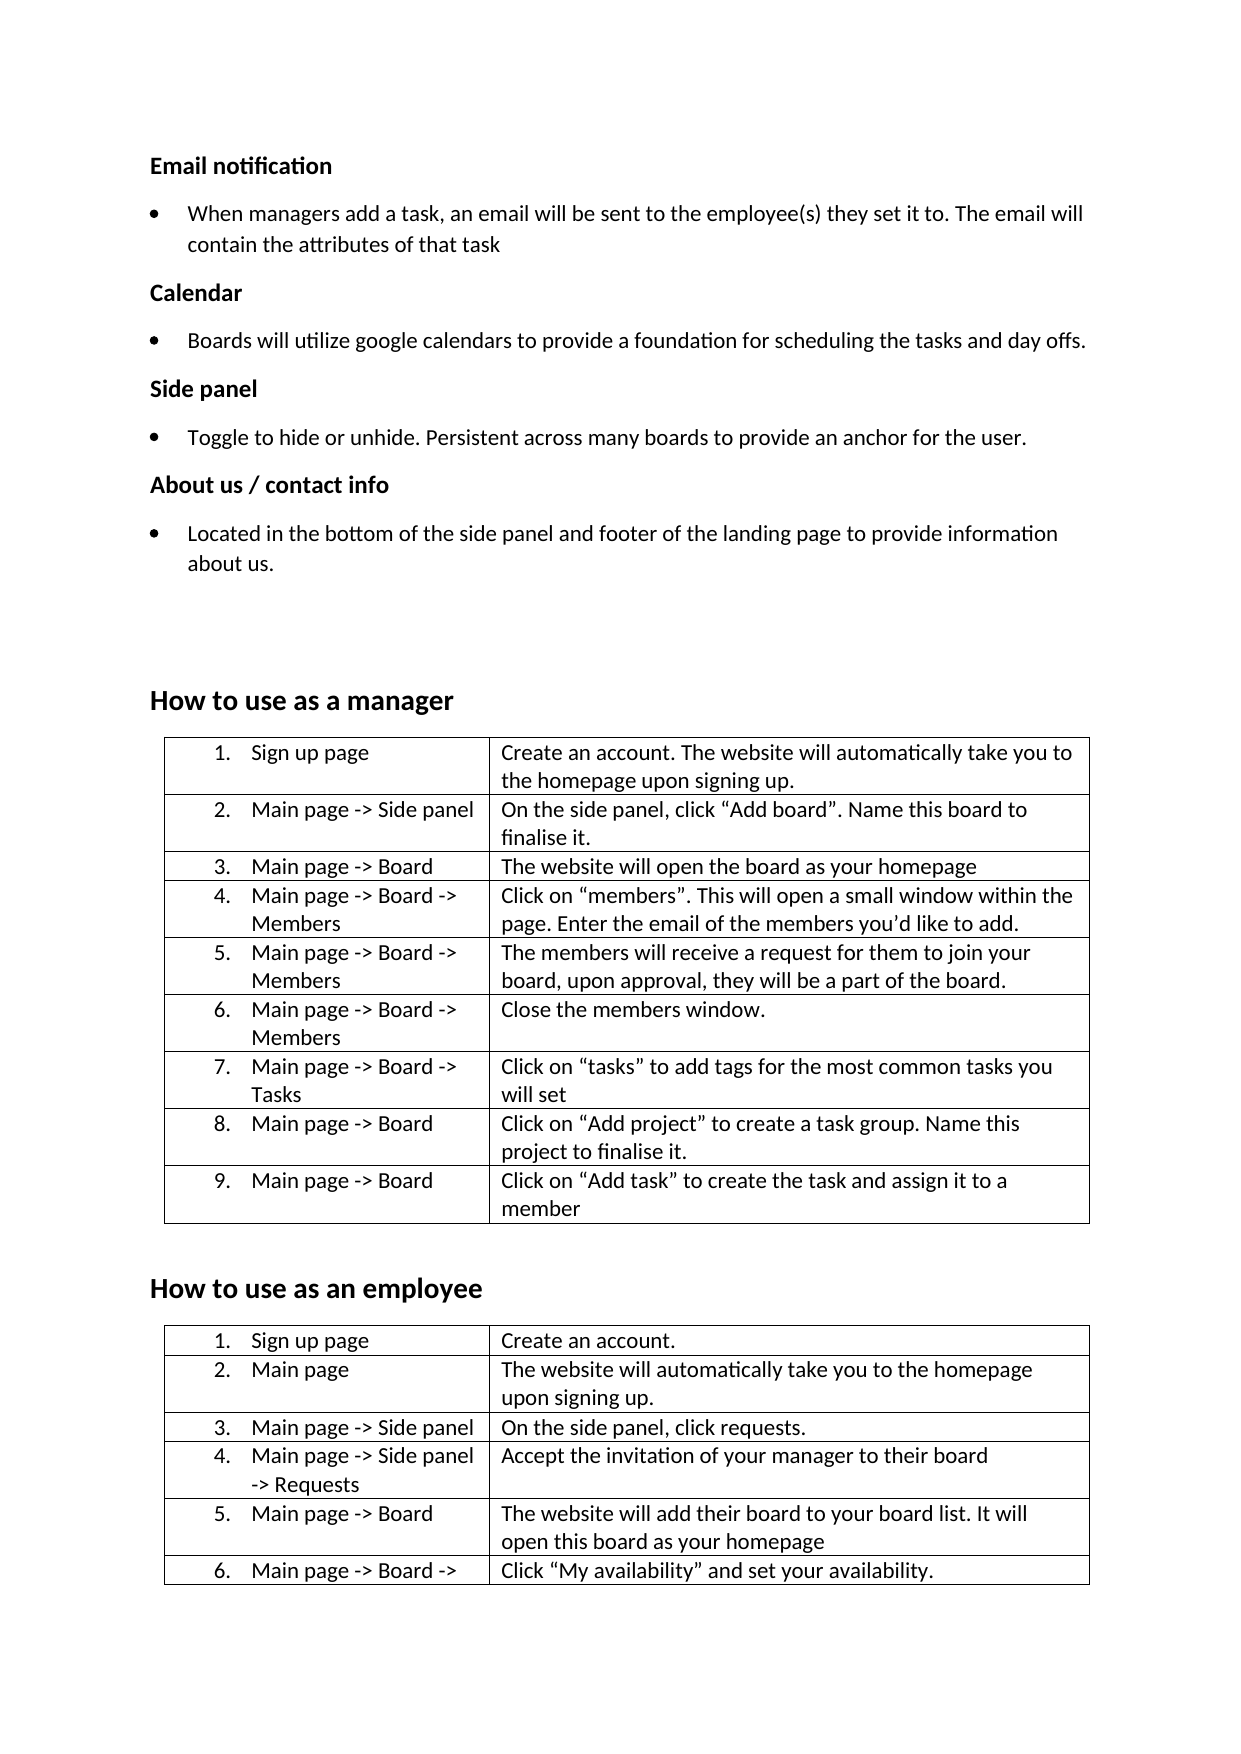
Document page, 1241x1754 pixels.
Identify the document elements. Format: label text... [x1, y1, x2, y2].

table_header Create an account. The website will automatically take you to the homepage upon signing up. [490, 738, 1089, 794]
table_cell Main page -> Side panel [165, 1413, 489, 1441]
table_cell Main page -> Side panel [165, 795, 489, 851]
table_cell The website will open the board as your homepage [490, 852, 1089, 880]
table_cell On the side panel, click requests. [490, 1413, 1089, 1441]
table_cell Main page -> Board -> Members [165, 995, 489, 1051]
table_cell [490, 1556, 1089, 1584]
table_cell Close the members window. [490, 995, 1089, 1051]
table_cell Main page -> Board [165, 1166, 489, 1222]
table_cell Click on “tasks” to add tags for the most common tasks you will set [490, 1052, 1089, 1108]
table_cell Accept the invitation of your manager to their board [490, 1442, 1089, 1498]
text How to use as an employee [150, 1270, 1090, 1306]
text Email notification [150, 150, 1090, 181]
table_cell Main page -> Board [165, 852, 489, 880]
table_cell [165, 1556, 489, 1584]
table_cell Click on “members”. This will open a small window within the page. Enter the email of the members you’d like to add. [490, 881, 1089, 937]
list Toggle to hide or unhide. Persistent across many boards to provide an anchor for the user. [150, 423, 1090, 451]
table_cell Main page -> Board [165, 1499, 489, 1555]
table_cell Main page -> Board -> Members [165, 938, 489, 994]
table_cell The members will receive a request for them to join your board, upon approval, they will be a part of the board. [490, 938, 1089, 994]
table_cell Click on “Add task” to create the task and assign it to a member [490, 1166, 1089, 1222]
list Boards will utilize google calendars to provide a foundation for scheduling the tasks and day offs. [150, 326, 1090, 354]
text How to use as a manager [150, 682, 1090, 717]
table_cell Click on “Add project” to create a task group. Name this project to finalise it. [490, 1109, 1089, 1165]
text Calendar [150, 277, 1090, 307]
table_cell The website will automatically take you to the homepage upon signing up. [490, 1356, 1089, 1412]
table_cell Main page -> Board -> Members [165, 881, 489, 937]
table_cell Main page [165, 1356, 489, 1412]
table_header Sign up page [165, 738, 489, 794]
table_cell Main page -> Side panel -> Requests [165, 1442, 489, 1498]
list When managers add a task, an email will be sent to the employee(s) they set it to. The email will contain the attributes of that task [150, 199, 1090, 258]
text About us / contact info [150, 469, 1090, 500]
table_cell Main page -> Board [165, 1109, 489, 1165]
table_cell Main page -> Board -> Tasks [165, 1052, 489, 1108]
text Side panel [150, 373, 1090, 404]
table_header Create an account. [490, 1326, 1089, 1354]
table_cell The website will add their board to your board list. It will open this board as your homepage [490, 1499, 1089, 1555]
table_cell On the side panel, click “Add board”. Name this board to finalise it. [490, 795, 1089, 851]
table_header Sign up page [165, 1326, 489, 1354]
list Located in the bottom of the side panel and footer of the landing page to provide information about us. [150, 519, 1090, 577]
